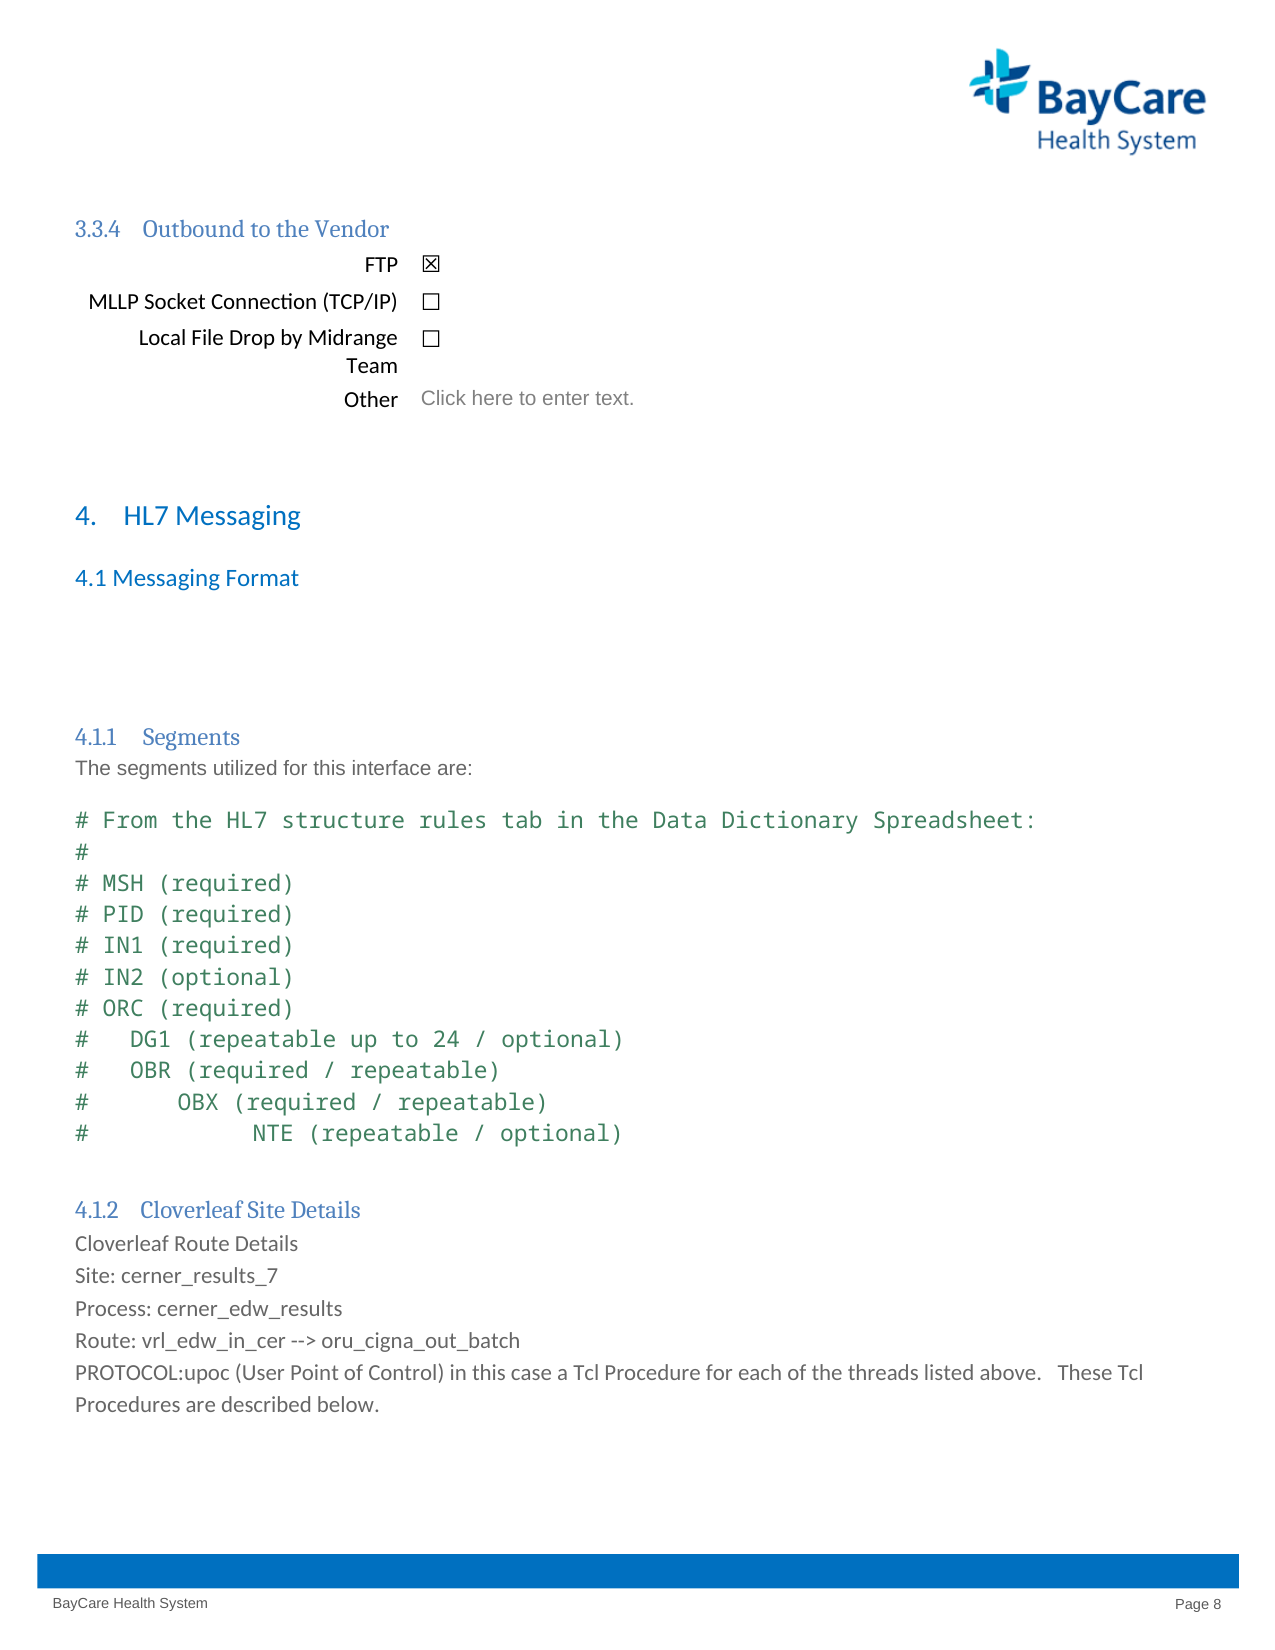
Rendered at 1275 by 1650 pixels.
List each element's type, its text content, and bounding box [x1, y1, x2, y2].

text # NTE (repeatable / optional) [75, 1117, 1200, 1148]
picture [951, 37, 1233, 168]
text # DG1 (repeatable up to 24 / optional) [75, 1023, 1200, 1054]
text # OBR (required / repeatable) [75, 1054, 1200, 1086]
text # ORC (required) [75, 992, 1200, 1023]
text The segments utilized for this interface are: [75, 756, 1200, 780]
text # MSH (required) [75, 867, 1200, 898]
table_header FTP [75, 248, 409, 286]
subtitle 4. HL7 Messaging [75, 497, 1200, 533]
subtitle 4.1.2 Cloverleaf Site Details [75, 1196, 1200, 1225]
subtitle 4.1.1 Segments [75, 723, 1200, 752]
table_cell Local File Drop by Midrange Team [75, 323, 409, 385]
subtitle 3.3.4 Outbound to the Vendor [75, 215, 1200, 244]
subtitle 4.1 Messaging Format [75, 562, 1200, 592]
text # PID (required) [75, 898, 1200, 929]
table_cell MLLP Socket Connection (TCP/IP) [75, 286, 409, 323]
text # IN2 (optional) [75, 961, 1200, 992]
text # [75, 836, 1200, 867]
table_cell Other [75, 385, 409, 420]
text # IN1 (required) [75, 929, 1200, 961]
text # OBX (required / repeatable) [75, 1086, 1200, 1117]
text # From the HL7 structure rules tab in the Data Dictionary Spreadsheet: [75, 804, 1200, 836]
